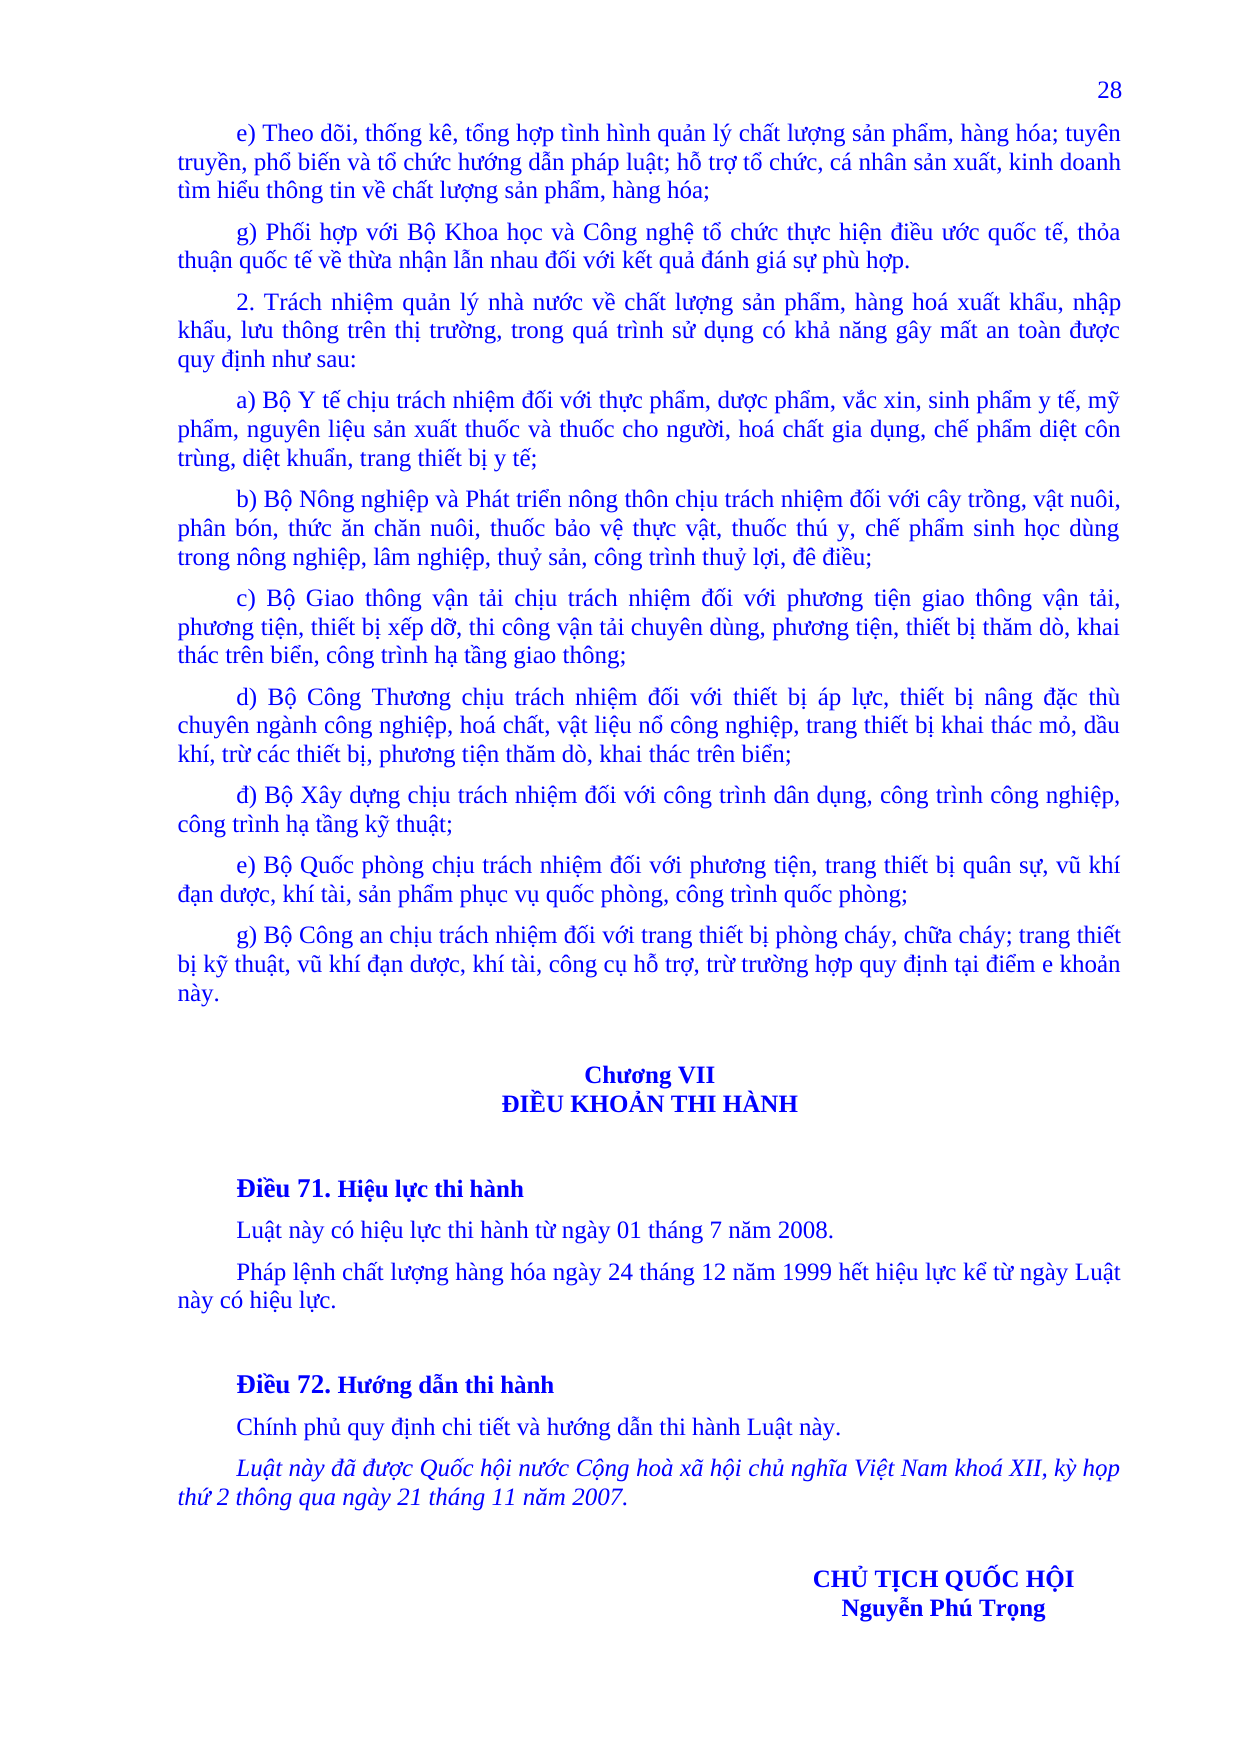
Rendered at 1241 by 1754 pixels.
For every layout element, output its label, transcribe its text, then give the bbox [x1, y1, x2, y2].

text đ) Bộ Xây dựng chịu trách nhiệm đối với công trình dân dụng, công trình công nghiệp, công trình hạ tầng kỹ thuật; [177, 781, 1122, 838]
text b) Bộ Nông nghiệp và Phát triển nông thôn chịu trách nhiệm đối với cây trồng, vật nuôi, phân bón, thức ăn chăn nuôi, thuốc bảo vệ thực vật, thuốc thú y, chế phẩm sinh học dùng trong nông nghiệp, lâm nghiệp, thuỷ sản, công trình thuỷ lợi, đê điều; [177, 484, 1122, 571]
text d) Bộ Công Thương chịu trách nhiệm đối với thiết bị áp lực, thiết bị nâng đặc thù chuyên ngành công nghiệp, hoá chất, vật liệu nổ công nghiệp, trang thiết bị khai thác mỏ, dầu khí, trừ các thiết bị, phương tiện thăm dò, khai thác trên biển; [177, 682, 1122, 768]
text Luật này có hiệu lực thi hành từ ngày 01 tháng 7 năm 2008. [177, 1216, 1122, 1244]
text e) Bộ Quốc phòng chịu trách nhiệm đối với phương tiện, trang thiết bị quân sự, vũ khí đạn dược, khí tài, sản phẩm phục vụ quốc phòng, công trình quốc phòng; [177, 851, 1122, 908]
text 2. Trách nhiệm quản lý nhà nước về chất lượng sản phẩm, hàng hoá xuất khẩu, nhập khẩu, lưu thông trên thị trường, trong quá trình sử dụng có khả năng gây mất an toàn được quy định như sau: [177, 287, 1122, 373]
text CHỦ TỊCH QUỐC HỘI [177, 1564, 1122, 1593]
text Luật này đã được Quốc hội nước Cộng hoà xã hội chủ nghĩa Việt Nam khoá XII, kỳ họp thứ 2 thông qua ngày 21 tháng 11 năm 2007. [177, 1453, 1122, 1510]
text Pháp lệnh chất lượng hàng hóa ngày 24 tháng 12 năm 1999 hết hiệu lực kể từ ngày Luật này có hiệu lực. [177, 1257, 1122, 1314]
text g) Phối hợp với Bộ Khoa học và Công nghệ tổ chức thực hiện điều ước quốc tế, thỏa thuận quốc tế về thừa nhận lẫn nhau đối với kết quả đánh giá sự phù hợp. [177, 217, 1122, 274]
text Chương VII ĐIỀU KHOẢN THI HÀNH [177, 1061, 1122, 1118]
text Nguyễn Phú Trọng [177, 1593, 1122, 1622]
text e) Theo dõi, thống kê, tổng hợp tình hình quản lý chất lượng sản phẩm, hàng hóa; tuyên truyền, phổ biến và tổ chức hướng dẫn pháp luật; hỗ trợ tổ chức, cá nhân sản xuất, kinh doanh tìm hiểu thông tin về chất lượng sản phẩm, hàng hóa; [177, 118, 1122, 204]
text Điều 72. Hướng dẫn thi hành [177, 1368, 1122, 1399]
text c) Bộ Giao thông vận tải chịu trách nhiệm đối với phương tiện giao thông vận tải, phương tiện, thiết bị xếp dỡ, thi công vận tải chuyên dùng, phương tiện, thiết bị thăm dò, khai thác trên biển, công trình hạ tầng giao thông; [177, 583, 1122, 669]
text Điều 71. Hiệu lực thi hành [177, 1172, 1122, 1203]
text g) Bộ Công an chịu trách nhiệm đối với trang thiết bị phòng cháy, chữa cháy; trang thiết bị kỹ thuật, vũ khí đạn dược, khí tài, công cụ hỗ trợ, trừ trường hợp quy định tại điểm e khoản này. [177, 921, 1122, 1007]
text a) Bộ Y tế chịu trách nhiệm đối với thực phẩm, dược phẩm, vắc xin, sinh phẩm y tế, mỹ phẩm, nguyên liệu sản xuất thuốc và thuốc cho người, hoá chất gia dụng, chế phẩm diệt côn trùng, diệt khuẩn, trang thiết bị y tế; [177, 386, 1122, 472]
text Chính phủ quy định chi tiết và hướng dẫn thi hành Luật này. [177, 1412, 1122, 1440]
